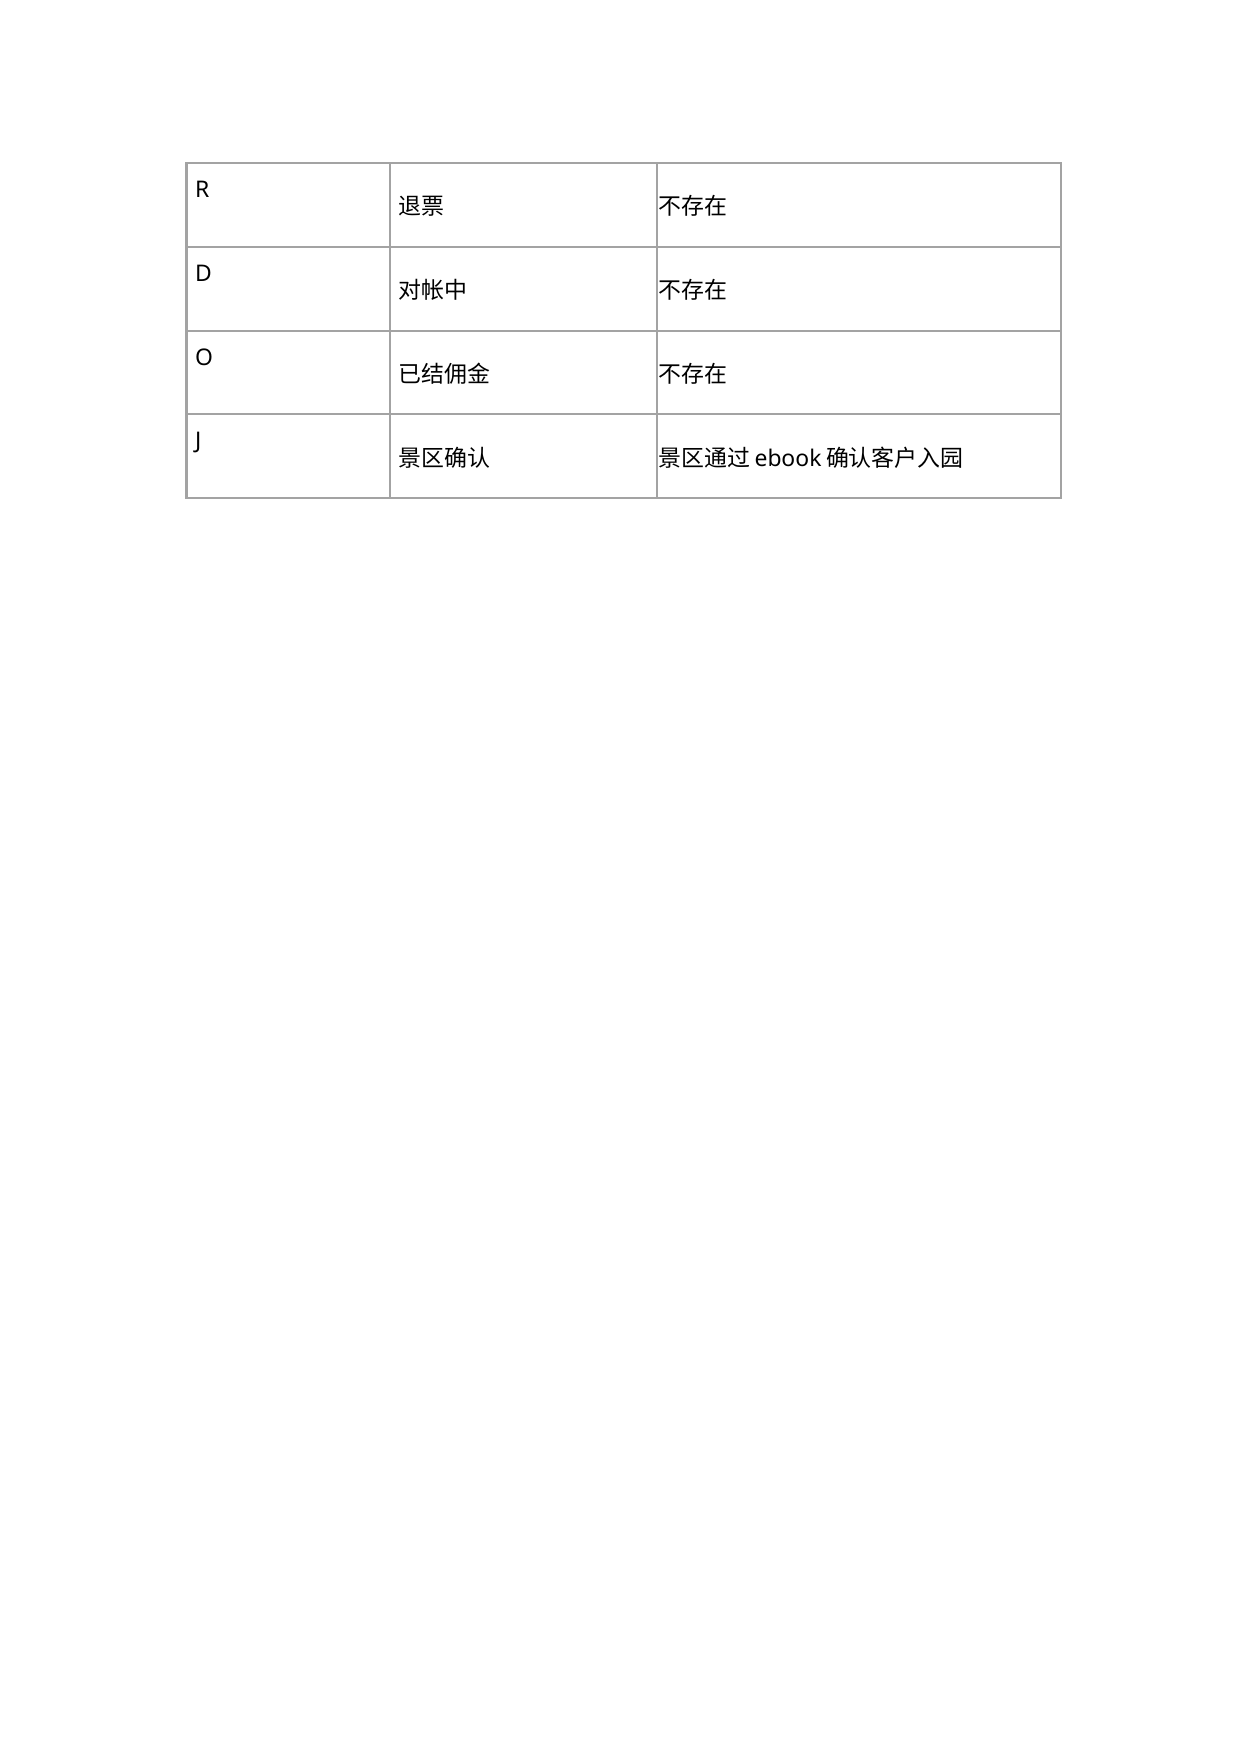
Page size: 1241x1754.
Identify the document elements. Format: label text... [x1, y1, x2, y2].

table_cell 退票 [391, 164, 656, 246]
table_cell J [188, 415, 389, 497]
table_cell 景区确认 [391, 415, 656, 497]
table_cell 不存在 [658, 164, 1060, 246]
table_cell 景区通过ebook确认客户入园 [658, 415, 1060, 497]
table_cell D [188, 248, 389, 329]
table_cell 不存在 [658, 248, 1060, 329]
table_cell 已结佣金 [391, 332, 656, 413]
table_cell 不存在 [658, 332, 1060, 413]
table_cell 对帐中 [391, 248, 656, 329]
table_cell R [188, 164, 389, 246]
table_cell O [188, 332, 389, 413]
